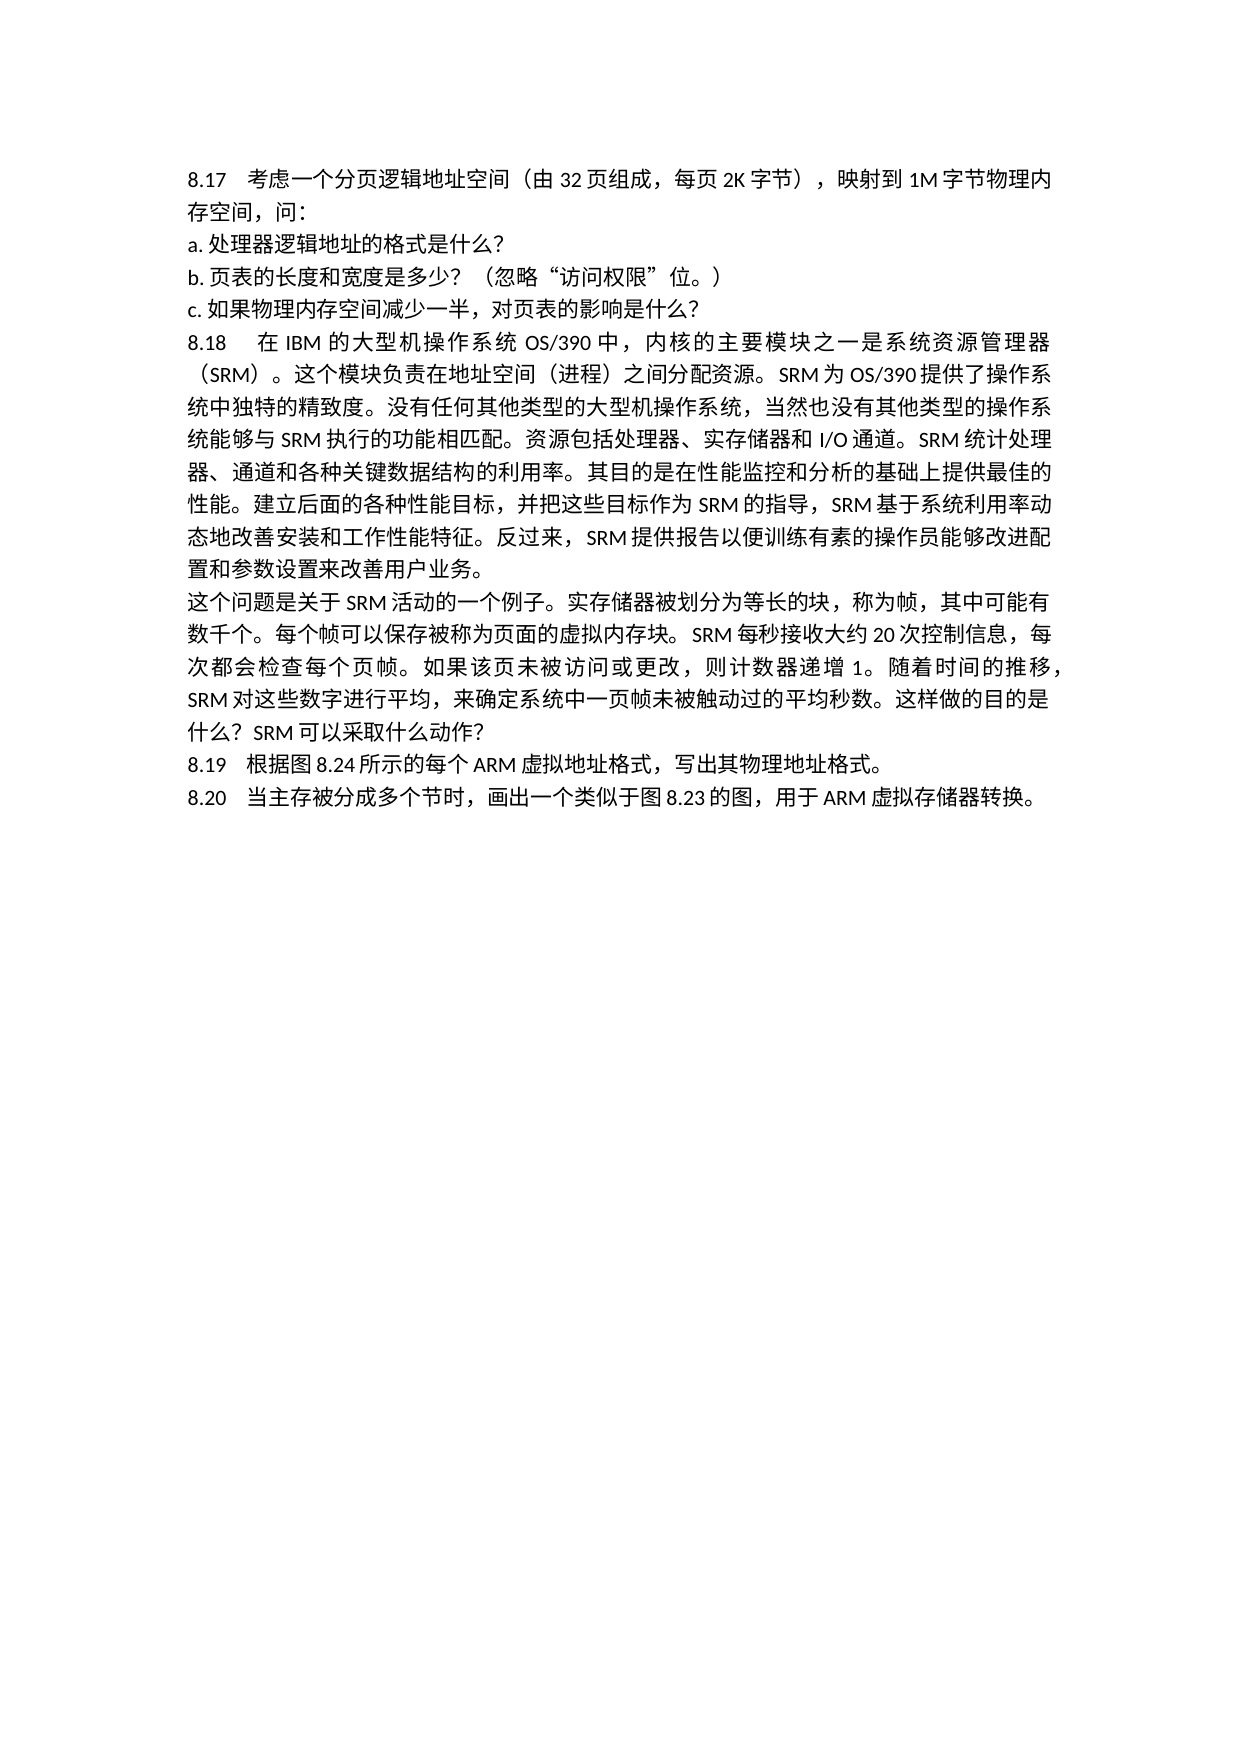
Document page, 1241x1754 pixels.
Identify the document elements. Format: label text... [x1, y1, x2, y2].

text 8.19 根据图8.24所示的每个ARM虚拟地址格式，写出其物理地址格式。 [187, 747, 1053, 779]
text 8.20 当主存被分成多个节时，画出一个类似于图8.23的图，用于ARM虚拟存储器转换。 [187, 779, 1053, 812]
text b. 页表的长度和宽度是多少？（忽略“访问权限”位。） [187, 259, 1053, 292]
text 8.17 考虑一个分页逻辑地址空间（由32页组成，每页2K字节），映射到1M字节物理内存空间，问： [187, 162, 1053, 227]
text 这个问题是关于SRM活动的一个例子。实存储器被划分为等长的块，称为帧，其中可能有数千个。每个帧可以保存被称为页面的虚拟内存块。SRM每秒接收大约20次控制信息，每次都会检查每个页帧。如果该页未被访问或更改，则计数器递增1。随着时间的推移，SRM对这些数字进行平均，来确定系统中一页帧未被触动过的平均秒数。这样做的目的是什么？SRM可以采取什么动作？ [187, 584, 1053, 747]
text 8.18 在IBM的大型机操作系统OS/390中，内核的主要模块之一是系统资源管理器（SRM）。这个模块负责在地址空间（进程）之间分配资源。SRM为OS/390提供了操作系统中独特的精致度。没有任何其他类型的大型机操作系统，当然也没有其他类型的操作系统能够与SRM执行的功能相匹配。资源包括处理器、实存储器和I/O通道。SRM统计处理器、通道和各种关键数据结构的利用率。其目的是在性能监控和分析的基础上提供最佳的性能。建立后面的各种性能目标，并把这些目标作为SRM的指导，SRM基于系统利用率动态地改善安装和工作性能特征。反过来，SRM提供报告以便训练有素的操作员能够改进配置和参数设置来改善用户业务。 [187, 324, 1053, 584]
text c. 如果物理内存空间减少一半，对页表的影响是什么？ [187, 292, 1053, 324]
text a. 处理器逻辑地址的格式是什么？ [187, 227, 1053, 259]
